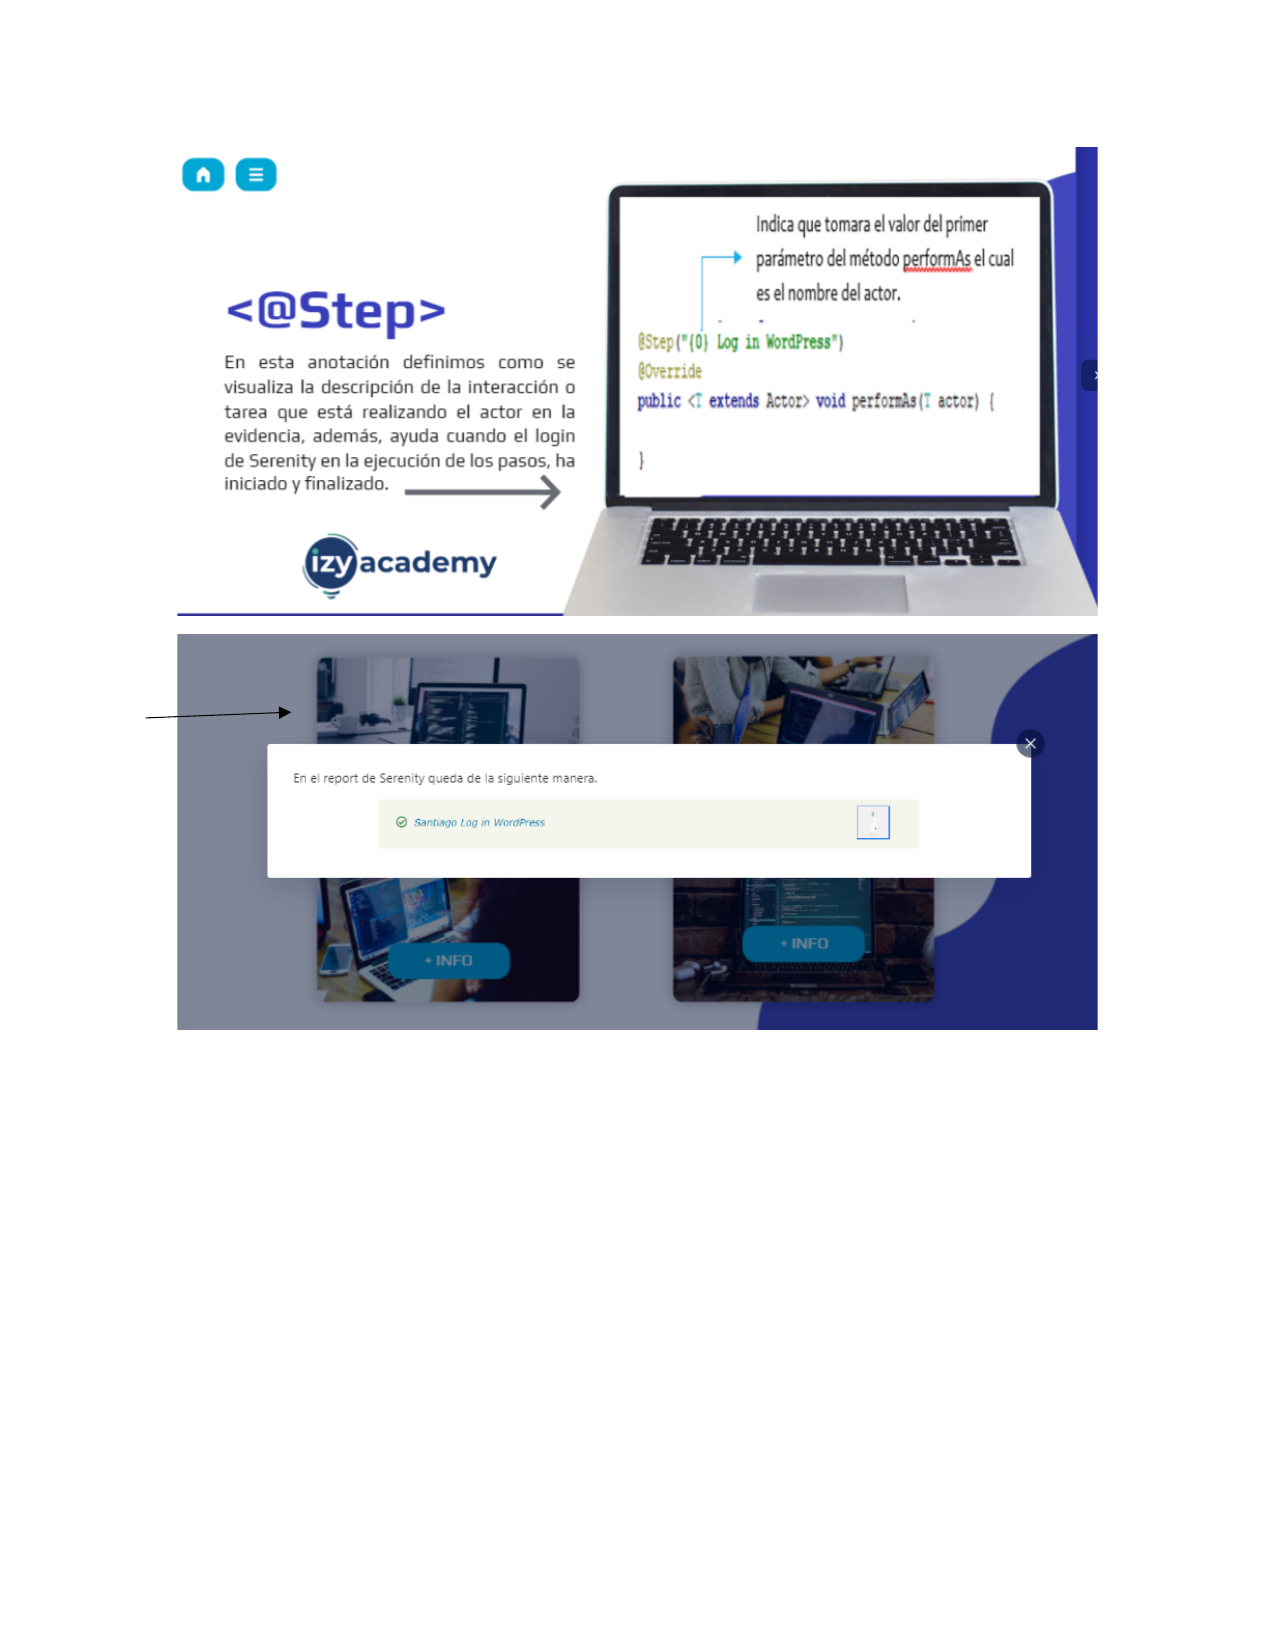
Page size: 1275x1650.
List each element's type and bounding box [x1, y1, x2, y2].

picture [177, 634, 1098, 1030]
picture [177, 147, 1098, 616]
